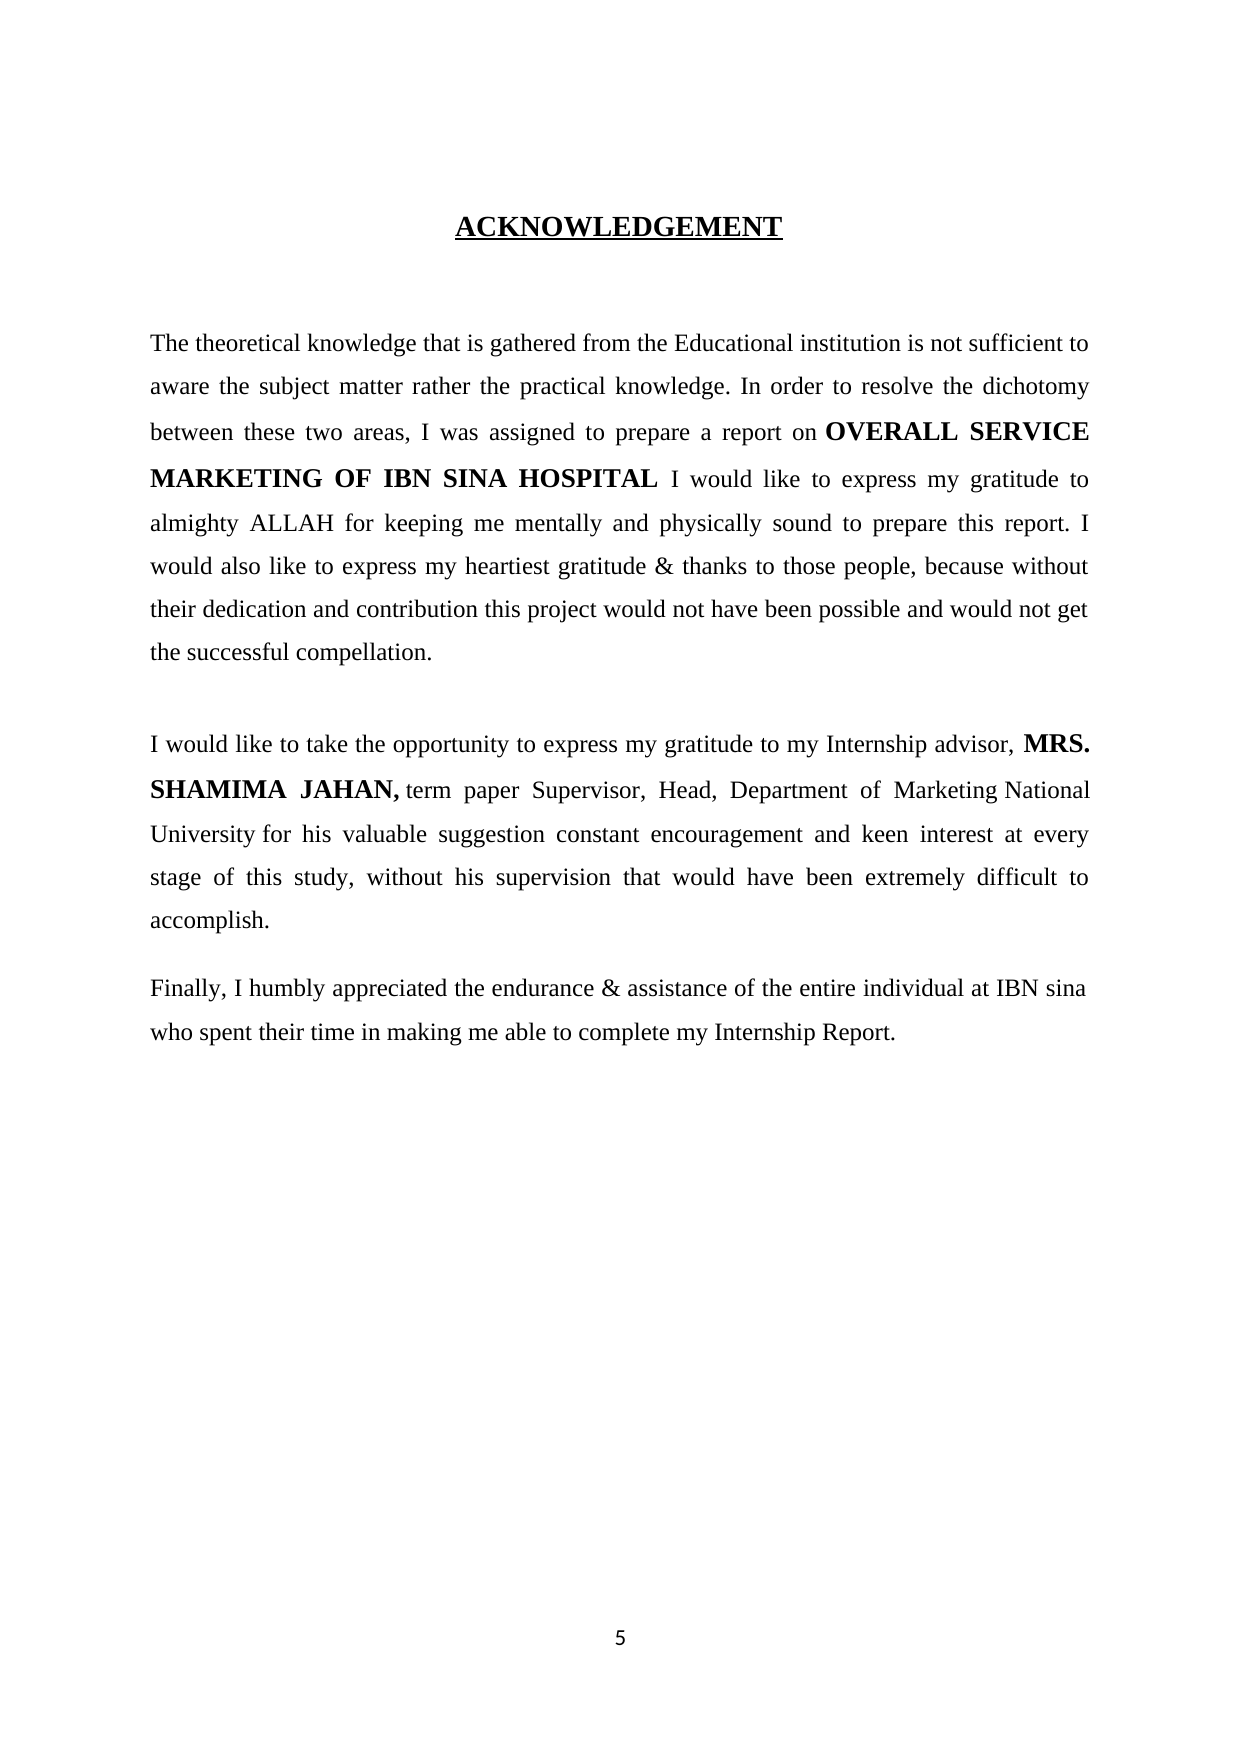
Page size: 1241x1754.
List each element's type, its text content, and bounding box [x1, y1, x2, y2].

text I would like to take the opportunity to express my gratitude to my Internship advisor, MRS. SHAMIMA JAHAN, term paper Supervisor, Head, Department of Marketing National University for his valuable suggestion constant encouragement and keen interest at every stage of this study, without his supervision that would have been extremely difficult to accomplish. [150, 727, 1090, 934]
text The theoretical knowledge that is gathered from the Educational institution is not sufficient to aware the subject matter rather the practical knowledge. In order to resolve the dichotomy between these two areas, I was assigned to prepare a report on OVERALL SERVICE MARKETING OF IBN SINA HOSPITAL I would like to express my gratitude to almighty ALLAH for keeping me mentally and physically sound to prepare this report. I would also like to express my heartiest gratitude & thanks to those people, because without their dedication and contribution this project would not have been possible and would not get the successful compellation. [150, 328, 1090, 666]
text Finally, I humbly appreciated the endurance & assistance of the entire individual at IBN sina who spent their time in making me able to complete my Internship Report. [150, 973, 1087, 1045]
text ACKNOWLEDGEMENT [150, 209, 1087, 243]
